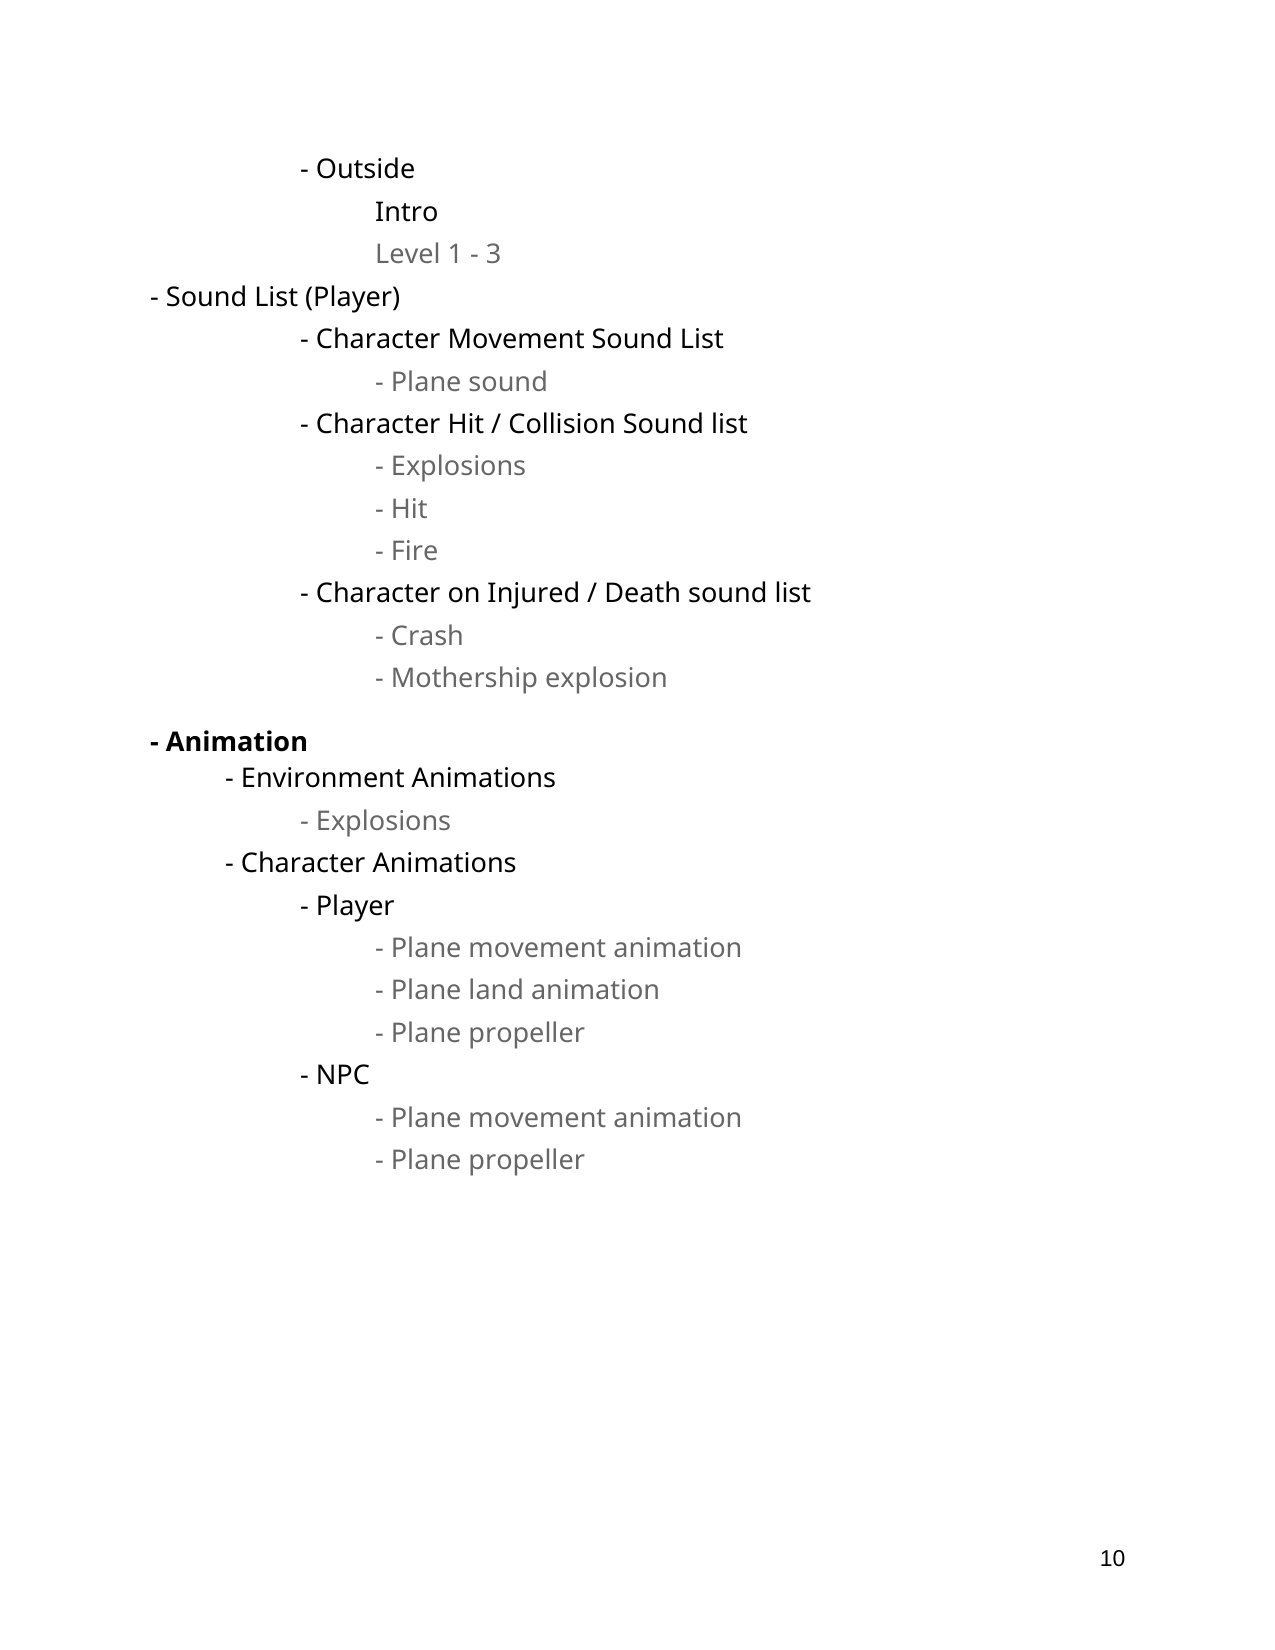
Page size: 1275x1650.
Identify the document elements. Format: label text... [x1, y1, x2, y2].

text - Character Movement Sound List [150, 319, 1125, 356]
text - Fire [300, 532, 1125, 568]
text - Character Animations [150, 844, 1125, 881]
text - NPC [150, 1056, 1125, 1092]
text - Mothership explosion [150, 659, 1125, 696]
text - Plane propeller [150, 1140, 1125, 1177]
text - Hit [300, 489, 1125, 526]
text - Outside [150, 150, 1125, 187]
text - Plane movement animation [150, 1098, 1125, 1135]
text - Explosions [300, 447, 1125, 484]
text - Plane movement animation [300, 928, 1125, 965]
text - Character on Injured / Death sound list [150, 574, 1125, 611]
text - Player [150, 886, 1125, 923]
text - Plane land animation [300, 971, 1125, 1008]
text - Character Hit / Collision Sound list [150, 404, 1125, 441]
text - Plane sound [150, 362, 1125, 399]
text Intro [150, 192, 1125, 229]
subtitle - Animation [150, 722, 1125, 759]
text Level 1 - 3 [150, 235, 1125, 272]
text - Sound List (Player) [150, 277, 1125, 314]
text - Plane propeller [300, 1013, 1125, 1050]
text - Explosions [150, 801, 1125, 838]
text - Environment Animations [150, 759, 1125, 796]
text - Crash [150, 616, 1125, 653]
